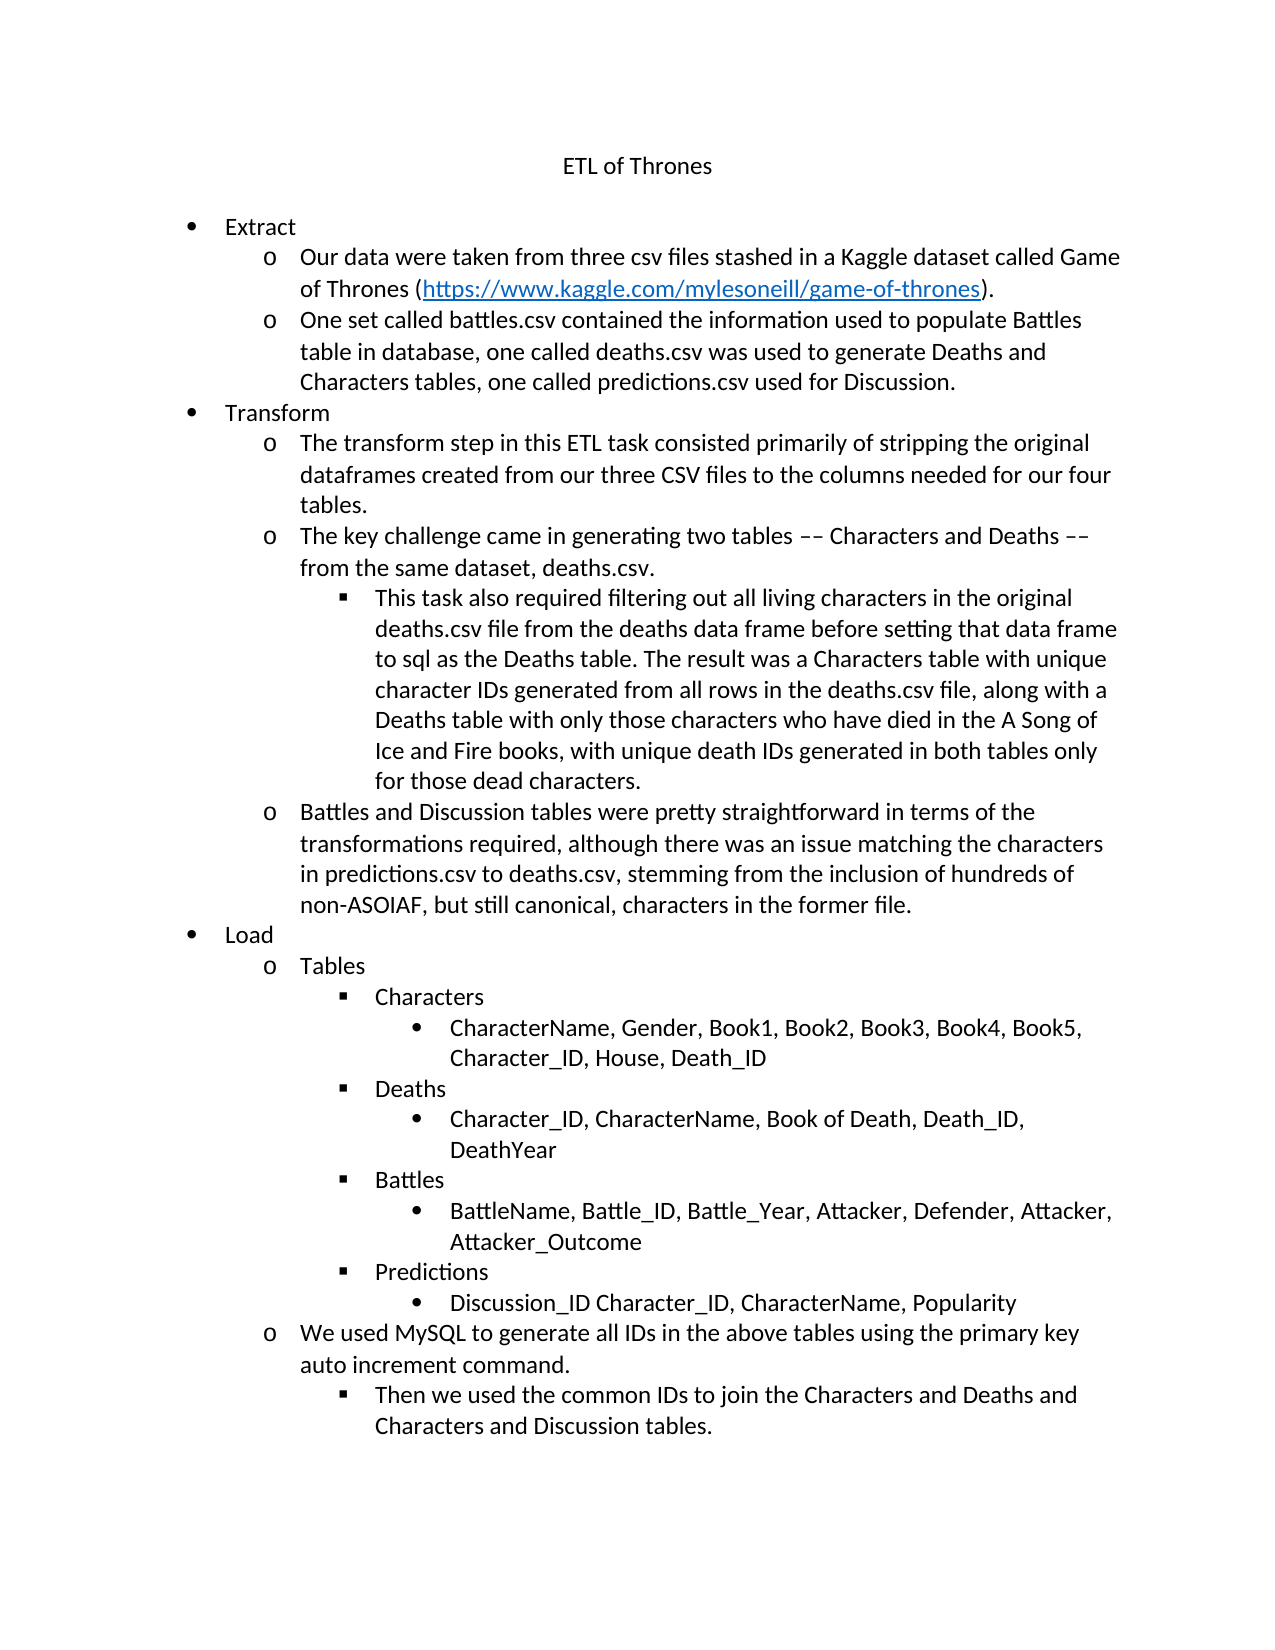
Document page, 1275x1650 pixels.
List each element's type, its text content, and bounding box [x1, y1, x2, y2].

list We used MySQL to generate all IDs in the above tables using the primary key auto increment command. [262, 1317, 1125, 1379]
list Battles [337, 1165, 1125, 1195]
text ETL of Thrones [150, 150, 1125, 181]
list One set called battles.csv contained the information used to populate Battles table in database, one called deaths.csv was used to generate Deaths and Characters tables, one called predictions.csv used for Discussion. [262, 304, 1125, 397]
list Load [187, 919, 1125, 950]
list Character_ID, CharacterName, Book of Death, Death_ID, DeathYear [412, 1104, 1125, 1165]
list Transform [187, 397, 1125, 427]
list CharacterName, Gender, Book1, Book2, Book3, Book4, Book5, Character_ID, House, Death_ID [412, 1012, 1125, 1073]
list The transform step in this ETL task consisted primarily of stripping the original dataframes created from our three CSV files to the columns needed for our four tables. [262, 427, 1125, 520]
list Our data were taken from three csv files stashed in a Kaggle dataset called Game of Thrones (https://www.kaggle.com/mylesoneill/game-of-thrones). [262, 242, 1125, 304]
list Then we used the common IDs to join the Characters and Deaths and Characters and Discussion tables. [337, 1379, 1125, 1441]
list Characters [337, 982, 1125, 1012]
list Battles and Discussion tables were pretty straightforward in terms of the transformations required, although there was an issue matching the characters in predictions.csv to deaths.csv, stemming from the inclusion of hundreds of non-ASOIAF, but still canonical, characters in the former file. [262, 796, 1125, 919]
list The key challenge came in generating two tables –– Characters and Deaths –– from the same dataset, deaths.csv. [262, 520, 1125, 582]
list Predictions [337, 1256, 1125, 1287]
list Extract [187, 211, 1125, 242]
list This task also required filtering out all living characters in the original deaths.csv file from the deaths data frame before setting that data frame to sql as the Deaths table. The result was a Characters table with unique character IDs generated from all rows in the deaths.csv file, along with a Deaths table with only those characters who have died in the A Song of Ice and Fire books, with unique death IDs generated in both tables only for those dead characters. [337, 582, 1125, 796]
list Deaths [337, 1073, 1125, 1104]
list Tables [262, 950, 1125, 982]
list Discussion_ID Character_ID, CharacterName, Popularity [412, 1287, 1125, 1317]
list BattleName, Battle_ID, Battle_Year, Attacker, Defender, Attacker, Attacker_Outcome [412, 1195, 1125, 1256]
